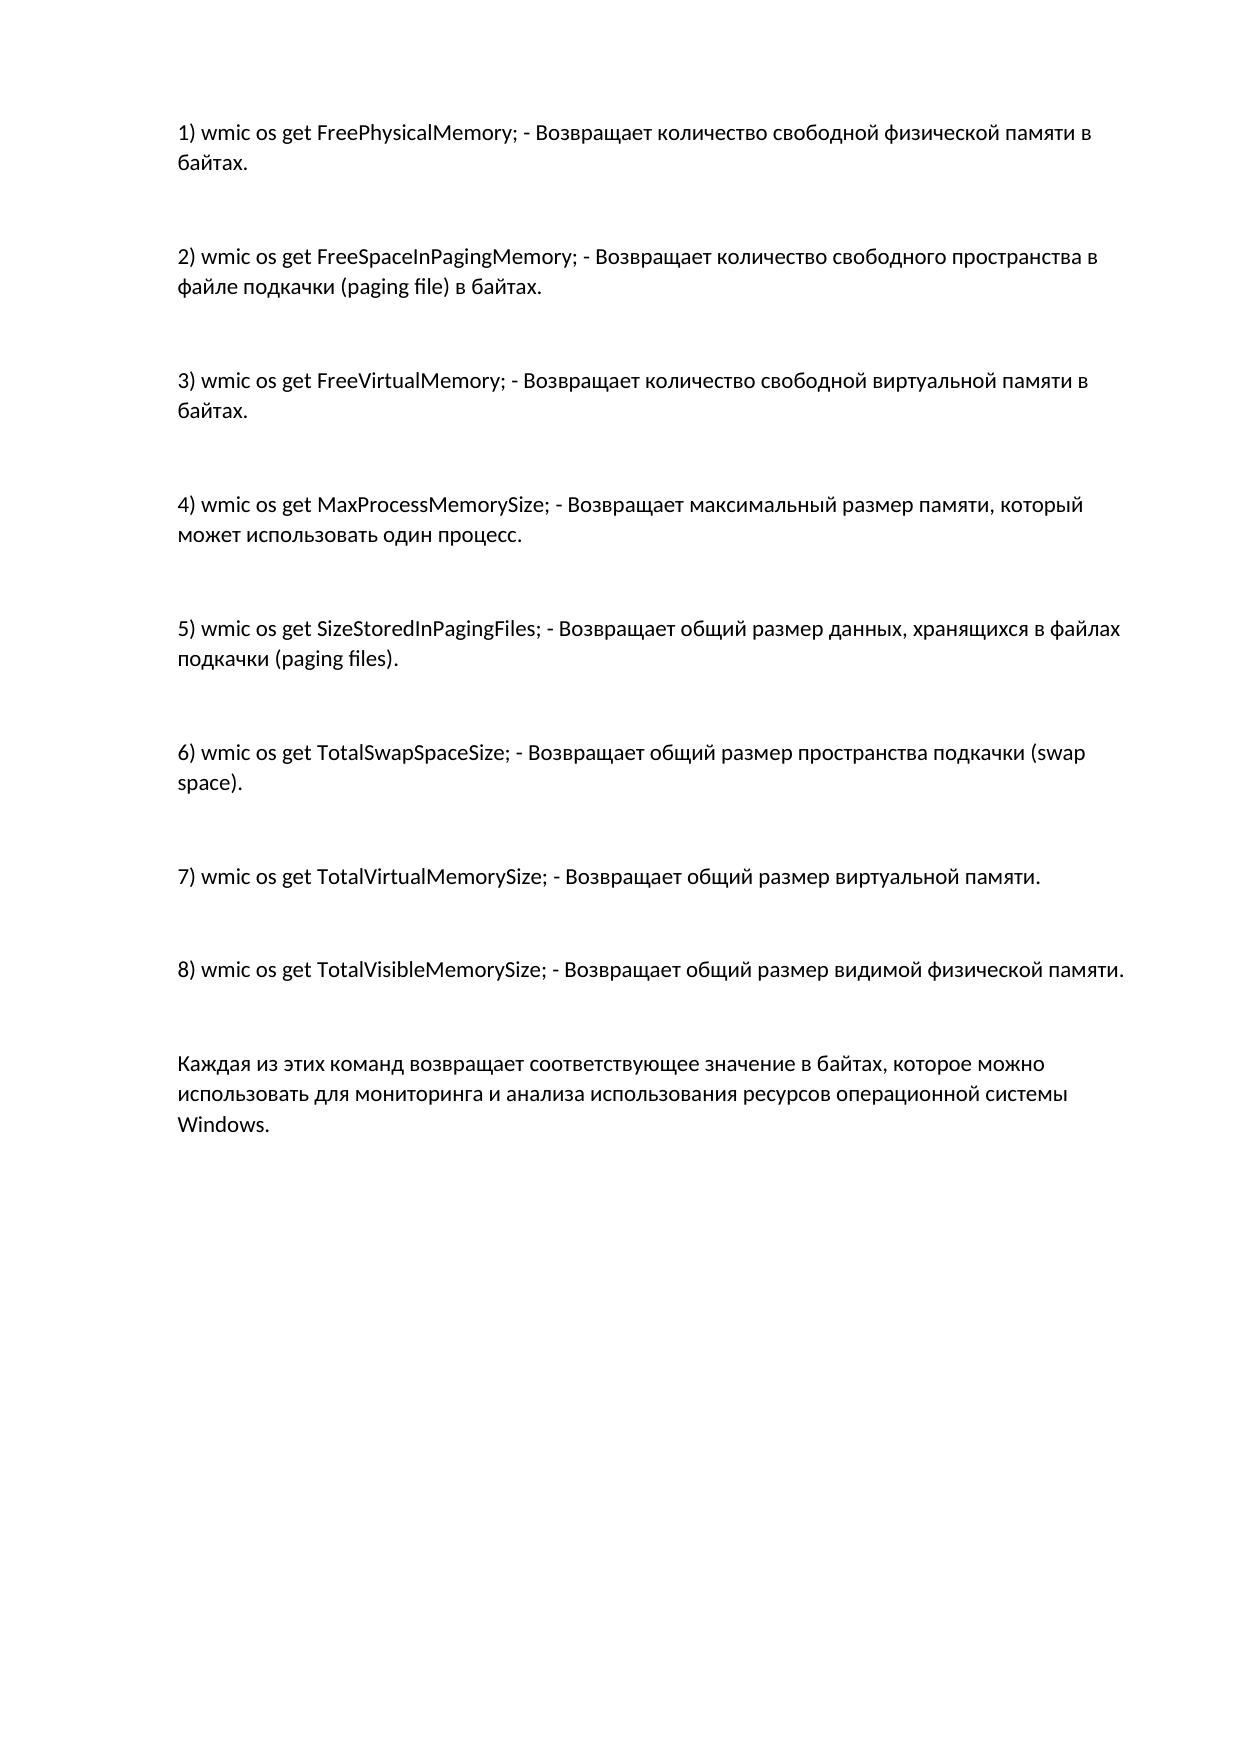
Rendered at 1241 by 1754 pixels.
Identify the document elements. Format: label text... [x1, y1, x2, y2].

text 3) wmic os get FreeVirtualMemory; - Возвращает количество свободной виртуальной памяти в байтах. [177, 366, 1152, 424]
text Каждая из этих команд возвращает соответствующее значение в байтах, которое можно использовать для мониторинга и анализа использования ресурсов операционной системы Windows. [177, 1049, 1152, 1138]
text 8) wmic os get TotalVisibleMemorySize; - Возвращает общий размер видимой физической памяти. [177, 956, 1152, 984]
text 6) wmic os get TotalSwapSpaceSize; - Возвращает общий размер пространства подкачки (swap space). [177, 738, 1152, 796]
text 7) wmic os get TotalVirtualMemorySize; - Возвращает общий размер виртуальной памяти. [177, 862, 1152, 890]
text 1) wmic os get FreePhysicalMemory; - Возвращает количество свободной физической памяти в байтах. [177, 118, 1152, 176]
text 4) wmic os get MaxProcessMemorySize; - Возвращает максимальный размер памяти, который может использовать один процесс. [177, 490, 1152, 548]
text 5) wmic os get SizeStoredInPagingFiles; - Возвращает общий размер данных, хранящихся в файлах подкачки (paging files). [177, 614, 1152, 672]
text 2) wmic os get FreeSpaceInPagingMemory; - Возвращает количество свободного пространства в файле подкачки (paging file) в байтах. [177, 242, 1152, 300]
